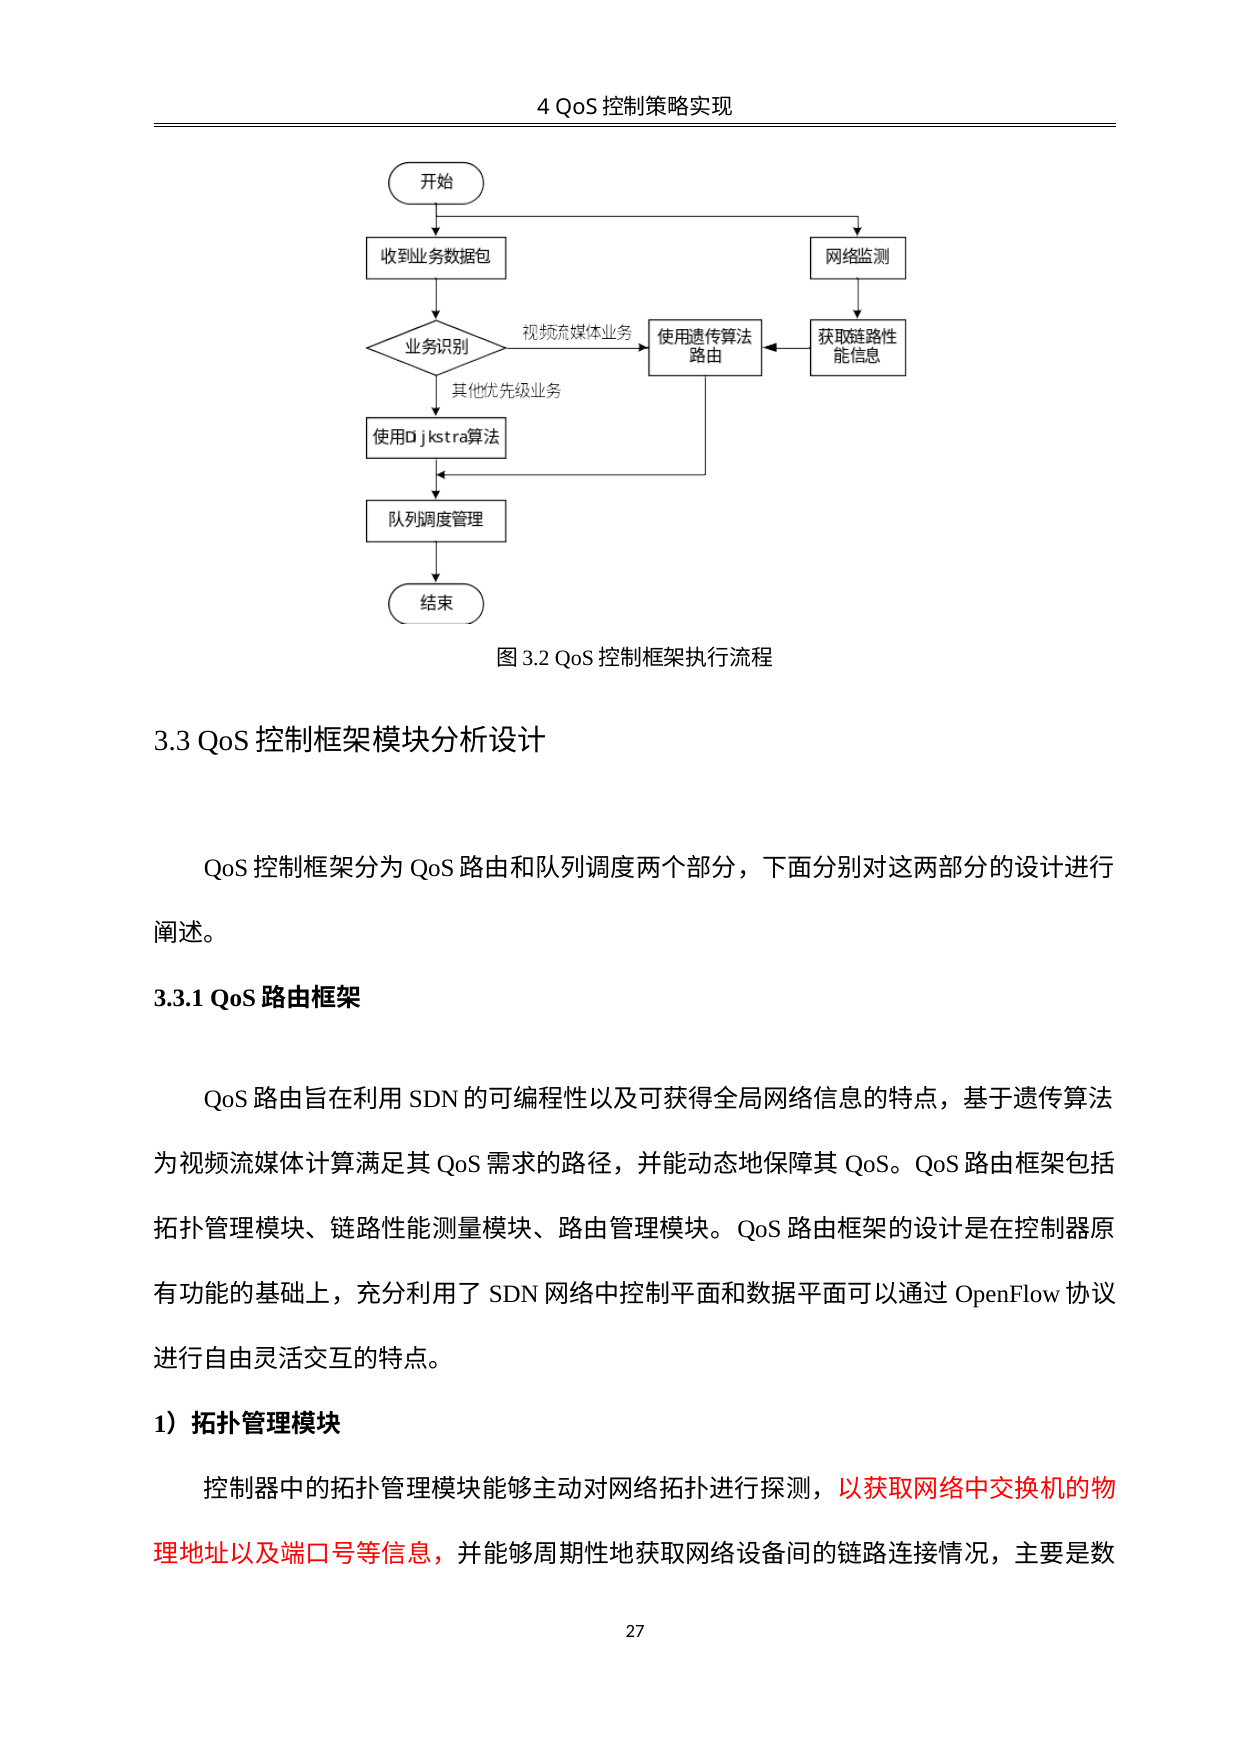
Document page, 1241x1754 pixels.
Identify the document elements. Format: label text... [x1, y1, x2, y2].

table_cell 图3.2 QoS控制框架执行流程 [154, 640, 1115, 672]
subtitle 3.3.1 QoS路由框架 [154, 963, 1116, 1028]
text 1）拓扑管理模块 [154, 1389, 1116, 1454]
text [154, 1454, 1116, 1584]
table_header [154, 153, 1115, 640]
subtitle 3.3 QoS控制框架模块分析设计 [154, 705, 1116, 770]
text QoS路由旨在利用SDN的可编程性以及可获得全局网络信息的特点，基于遗传算法为视频流媒体计算满足其QoS需求的路径，并能动态地保障其QoS。QoS路由框架包括拓扑管理模块、链路性能测量模块、路由管理模块。QoS路由框架的设计是在控制器原有功能的基础上，充分利用了SDN网络中控制平面和数据平面可以通过OpenFlow协议进行自由灵活交互的特点。 [154, 1064, 1116, 1389]
text QoS控制框架分为QoS路由和队列调度两个部分，下面分别对这两部分的设计进行阐述。 [154, 833, 1116, 963]
